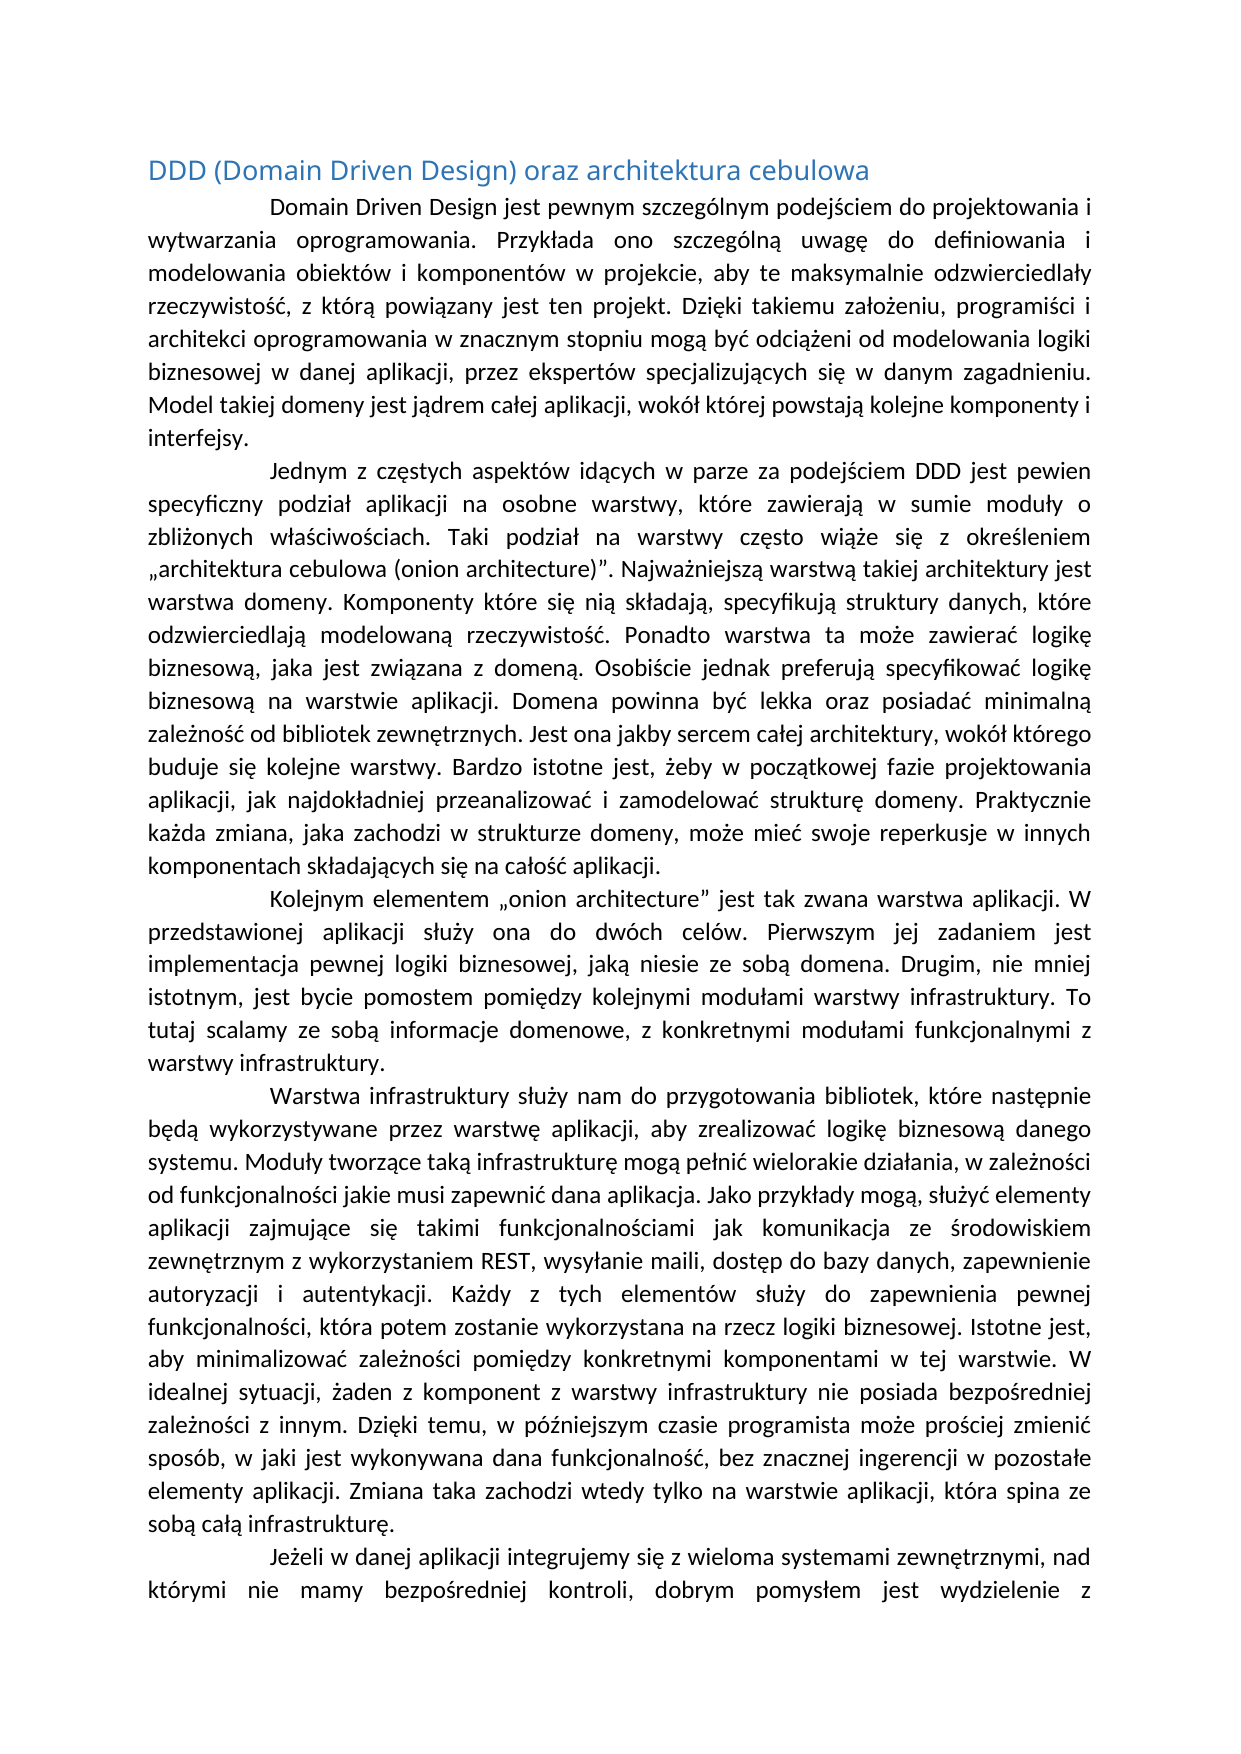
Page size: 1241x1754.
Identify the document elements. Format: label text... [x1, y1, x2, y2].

subtitle DDD (Domain Driven Design) oraz architektura cebulowa [148, 152, 1093, 189]
text Kolejnym elementem „onion architecture” jest tak zwana warstwa aplikacji. W przedstawionej aplikacji służy ona do dwóch celów. Pierwszym jej zadaniem jest implementacja pewnej logiki biznesowej, jaką niesie ze sobą domena. Drugim, nie mniej istotnym, jest bycie pomostem pomiędzy kolejnymi modułami warstwy infrastruktury. To tutaj scalamy ze sobą informacje domenowe, z konkretnymi modułami funkcjonalnymi z warstwy infrastruktury. [148, 883, 1093, 1078]
text Jednym z częstych aspektów idących w parze za podejściem DDD jest pewien specyficzny podział aplikacji na osobne warstwy, które zawierają w sumie moduły o zbliżonych właściwościach. Taki podział na warstwy często wiąże się z określeniem „architektura cebulowa (onion architecture)”. Najważniejszą warstwą takiej architektury jest warstwa domeny. Komponenty które się nią składają, specyfikują struktury danych, które odzwierciedlają modelowaną rzeczywistość. Ponadto warstwa ta może zawierać logikę biznesową, jaka jest związana z domeną. Osobiście jednak preferują specyfikować logikę biznesową na warstwie aplikacji. Domena powinna być lekka oraz posiadać minimalną zależność od bibliotek zewnętrznych. Jest ona jakby sercem całej architektury, wokół którego buduje się kolejne warstwy. Bardzo istotne jest, żeby w początkowej fazie projektowania aplikacji, jak najdokładniej przeanalizować i zamodelować strukturę domeny. Praktycznie każda zmiana, jaka zachodzi w strukturze domeny, może mieć swoje reperkusje w innych komponentach składających się na całość aplikacji. [148, 455, 1093, 880]
text Domain Driven Design jest pewnym szczególnym podejściem do projektowania i wytwarzania oprogramowania. Przykłada ono szczególną uwagę do definiowania i modelowania obiektów i komponentów w projekcie, aby te maksymalnie odzwierciedlały rzeczywistość, z którą powiązany jest ten projekt. Dzięki takiemu założeniu, programiści i architekci oprogramowania w znacznym stopniu mogą być odciążeni od modelowania logiki biznesowej w danej aplikacji, przez ekspertów specjalizujących się w danym zagadnieniu. Model takiej domeny jest jądrem całej aplikacji, wokół której powstają kolejne komponenty i interfejsy. [148, 192, 1093, 452]
